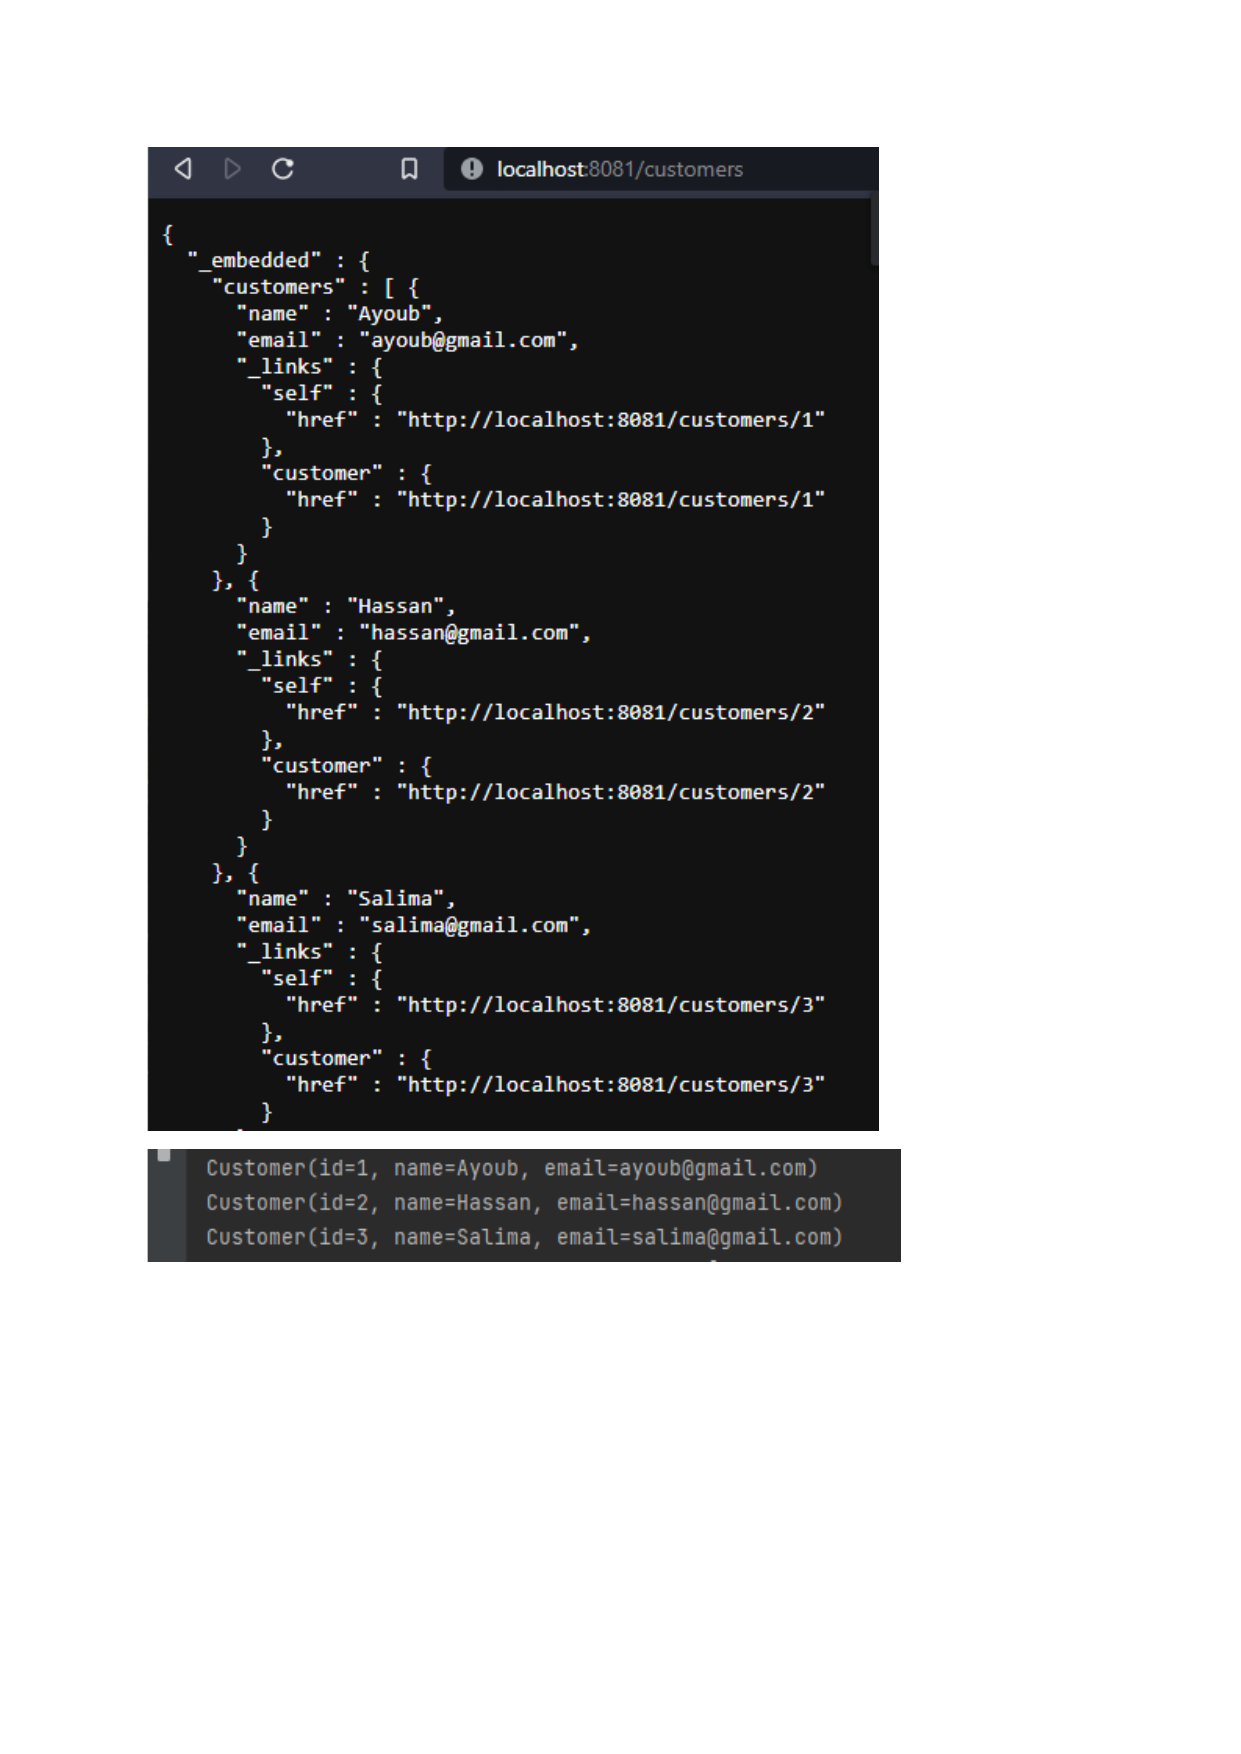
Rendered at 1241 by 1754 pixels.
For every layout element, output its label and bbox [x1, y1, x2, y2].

picture [147, 147, 879, 1131]
picture [147, 1149, 901, 1262]
